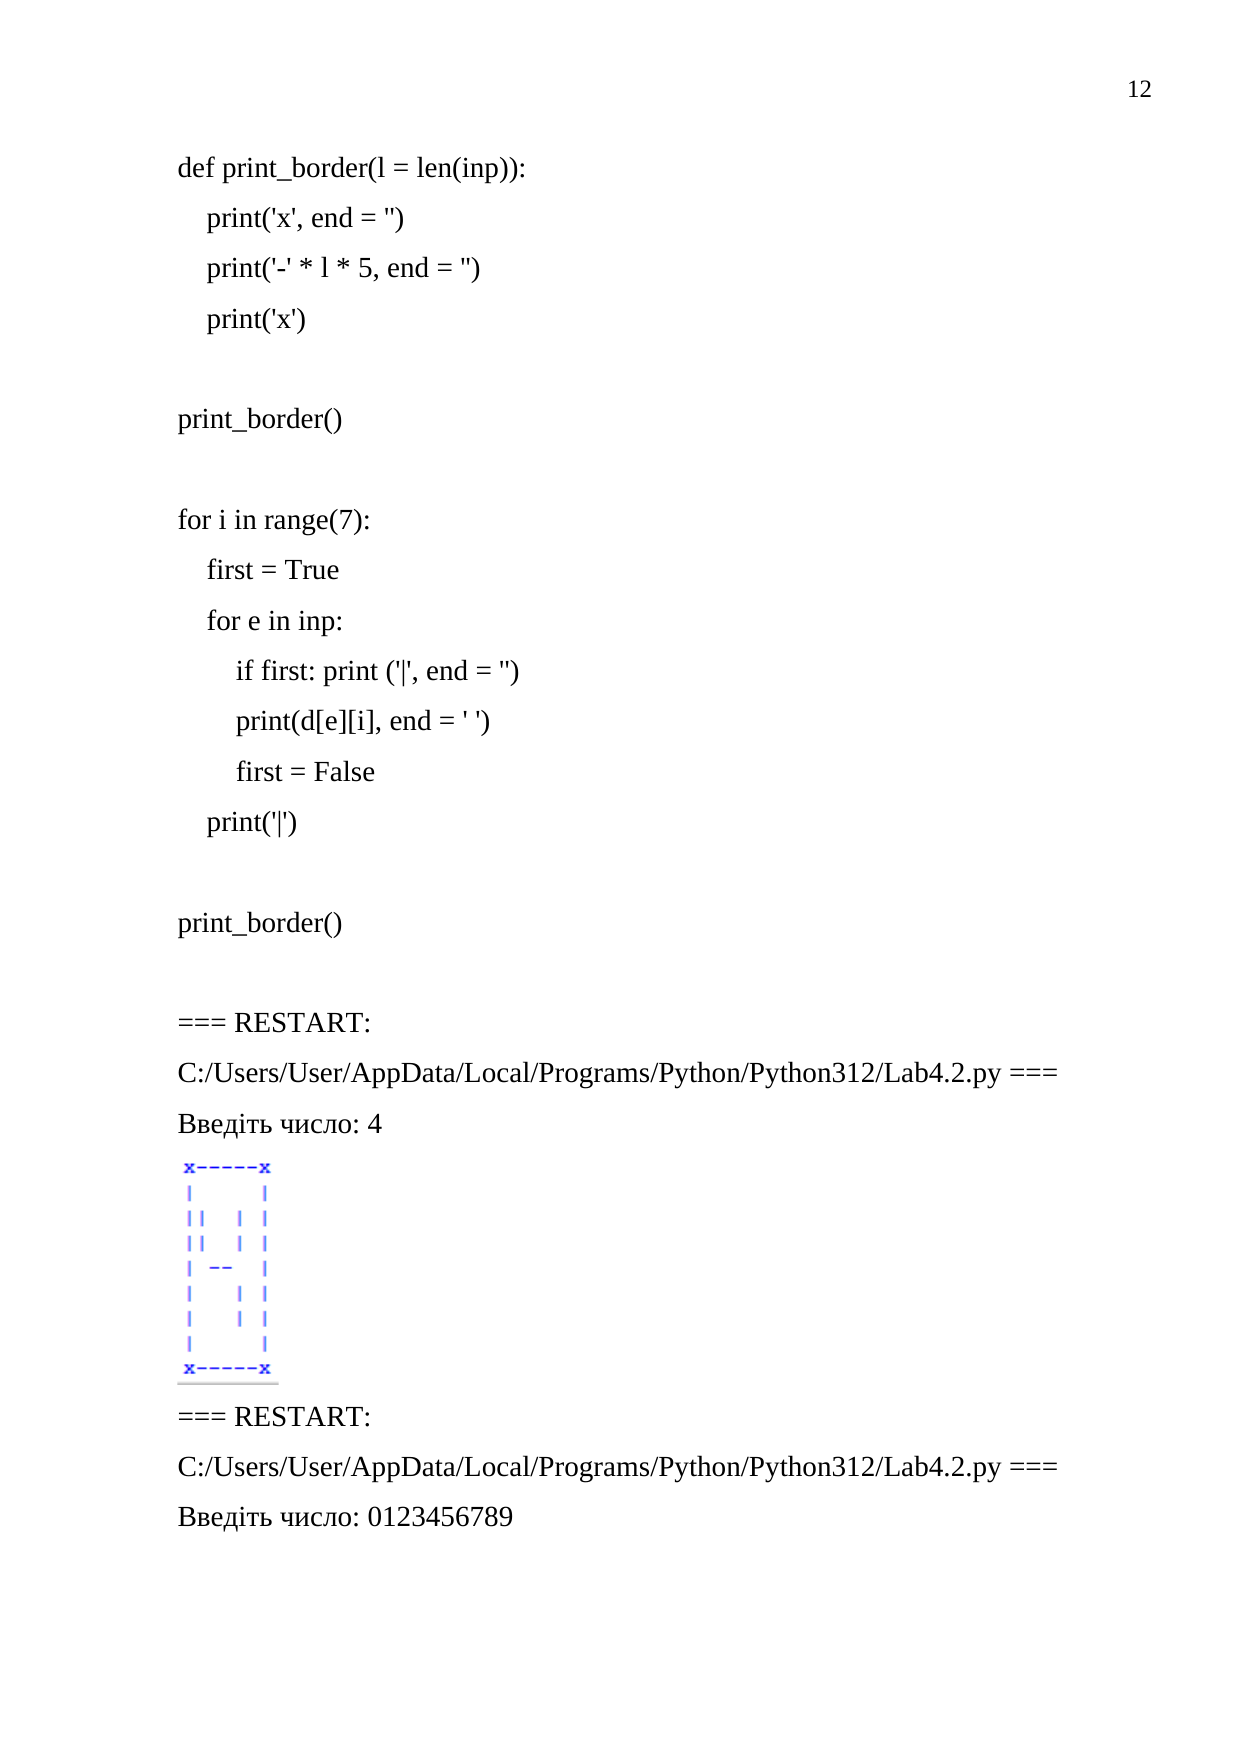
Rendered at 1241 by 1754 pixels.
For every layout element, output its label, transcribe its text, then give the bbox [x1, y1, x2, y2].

text Введіть число: 0123456789 [177, 1499, 1152, 1533]
text print_border() [177, 905, 1152, 938]
text for i in range(7): [177, 502, 1152, 536]
text print('x', end = '') [177, 200, 1152, 234]
text print(d[e][i], end = ' ') [177, 703, 1152, 737]
text === RESTART: C:/Users/User/AppData/Local/Programs/Python/Python312/Lab4.2.py === [177, 1399, 1152, 1483]
picture [177, 1156, 279, 1385]
text print_border() [177, 402, 1152, 435]
text print('-' * l * 5, end = '') [177, 251, 1152, 284]
text print('x') [177, 301, 1152, 334]
text first = True [177, 552, 1152, 586]
text print('|') [177, 804, 1152, 838]
text def print_border(l = len(inp)): [177, 150, 1152, 183]
text Введіть число: 4 [177, 1106, 1152, 1139]
text if first: print ('|', end = '') [177, 653, 1152, 687]
text first = False [177, 754, 1152, 787]
text for e in inp: [177, 603, 1152, 636]
text === RESTART: C:/Users/User/AppData/Local/Programs/Python/Python312/Lab4.2.py === [177, 1005, 1152, 1089]
